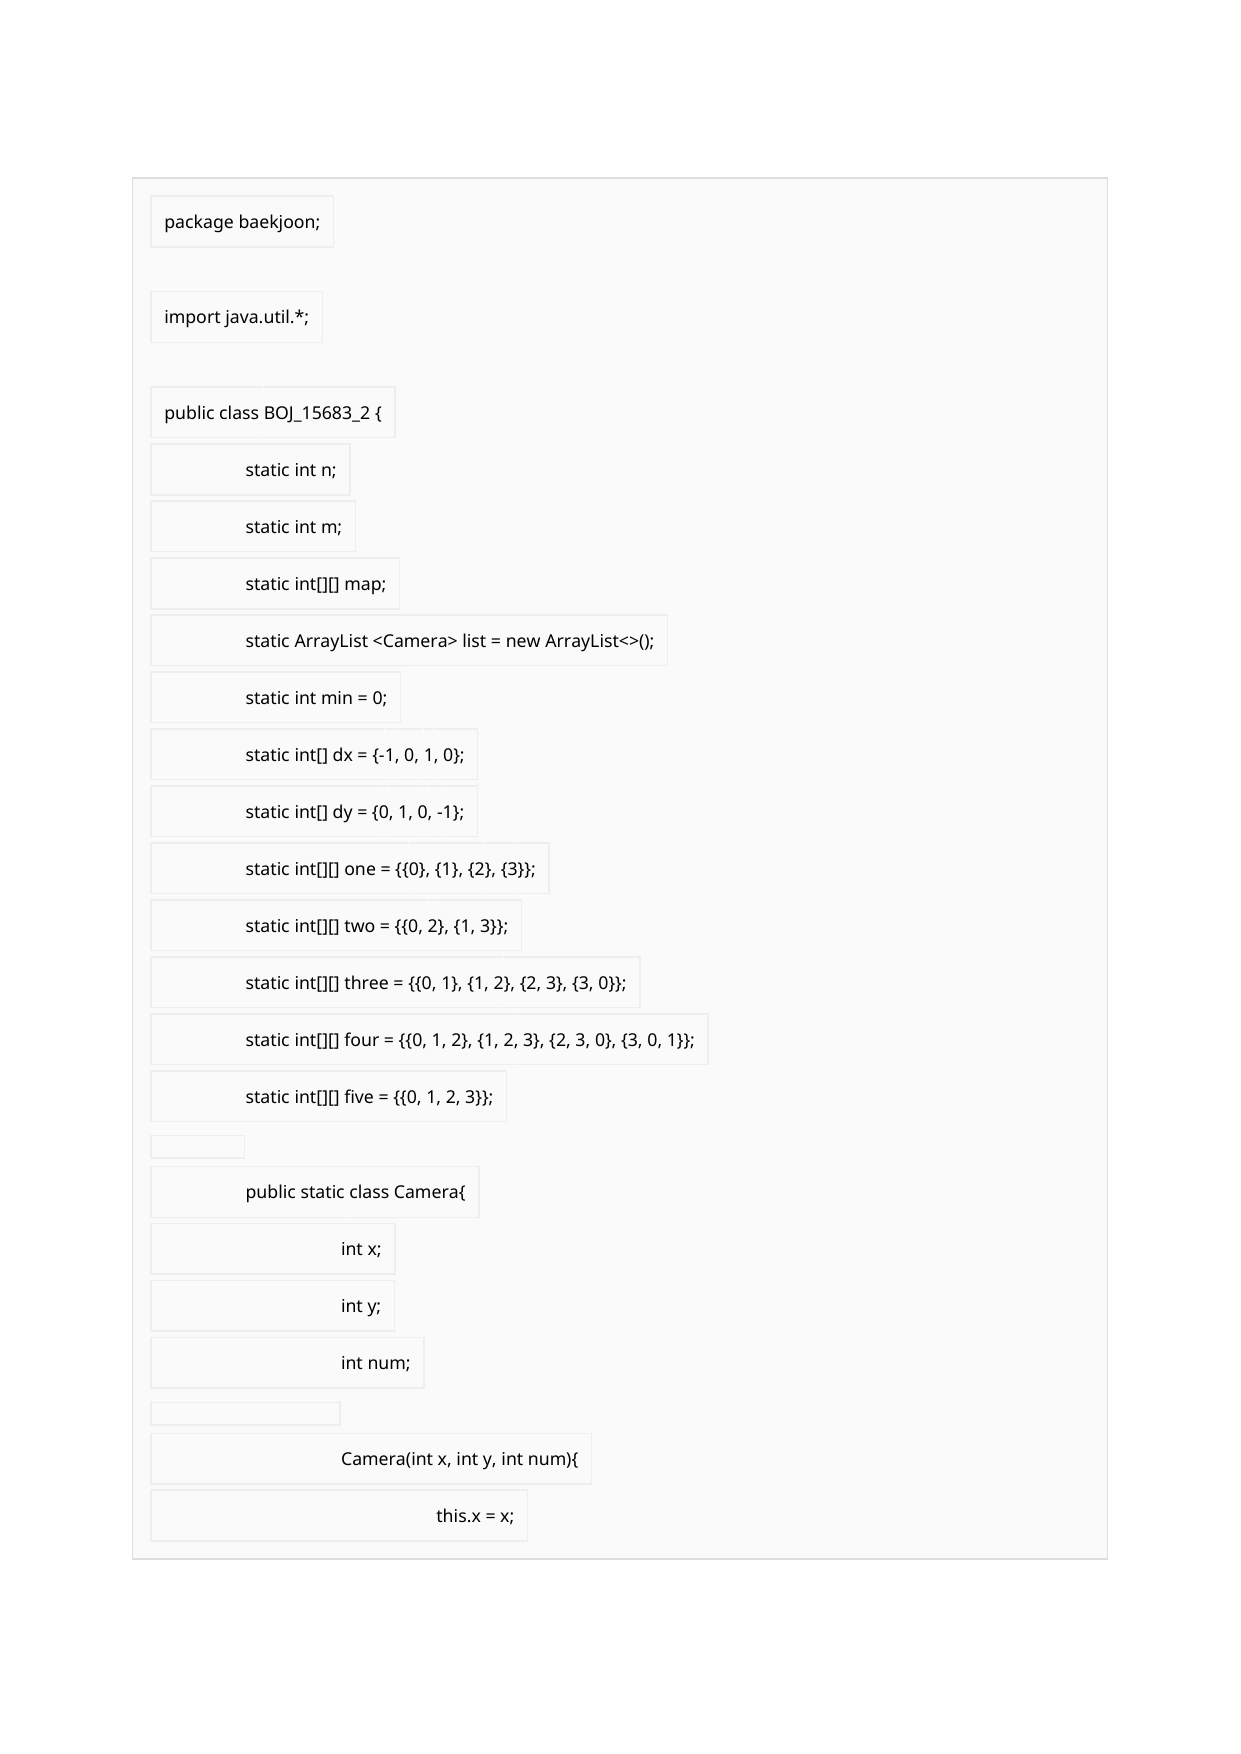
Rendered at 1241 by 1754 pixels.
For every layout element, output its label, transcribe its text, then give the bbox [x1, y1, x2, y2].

text import java.util.*; [133, 273, 1107, 329]
text static int[][] one = {{0}, {1}, {2}, {3}}; [133, 824, 1107, 881]
text static int m; [133, 482, 1107, 539]
text static int[][] map; [133, 539, 1107, 596]
text public class BOJ_15683_2 { [133, 368, 1107, 425]
text static int[] dx = {-1, 0, 1, 0}; [133, 710, 1107, 767]
text package baekjoon; [133, 179, 1107, 234]
text static int[][] five = {{0, 1, 2, 3}}; [133, 1052, 1107, 1109]
text Camera(int x, int y, int num){ [133, 1414, 1107, 1471]
text static ArrayList <Camera> list = new ArrayList<>(); [133, 596, 1107, 653]
text static int[] dy = {0, 1, 0, -1}; [133, 767, 1107, 824]
text int y; [133, 1261, 1107, 1318]
text static int[][] two = {{0, 2}, {1, 3}}; [133, 881, 1107, 938]
text int num; [133, 1318, 1107, 1375]
text static int min = 0; [133, 653, 1107, 710]
text int x; [133, 1204, 1107, 1261]
text static int[][] four = {{0, 1, 2}, {1, 2, 3}, {2, 3, 0}, {3, 0, 1}}; [133, 995, 1107, 1052]
text this.x = x; [133, 1471, 1107, 1558]
text static int n; [133, 425, 1107, 482]
text public static class Camera{ [133, 1147, 1107, 1204]
text static int[][] three = {{0, 1}, {1, 2}, {2, 3}, {3, 0}}; [133, 938, 1107, 995]
